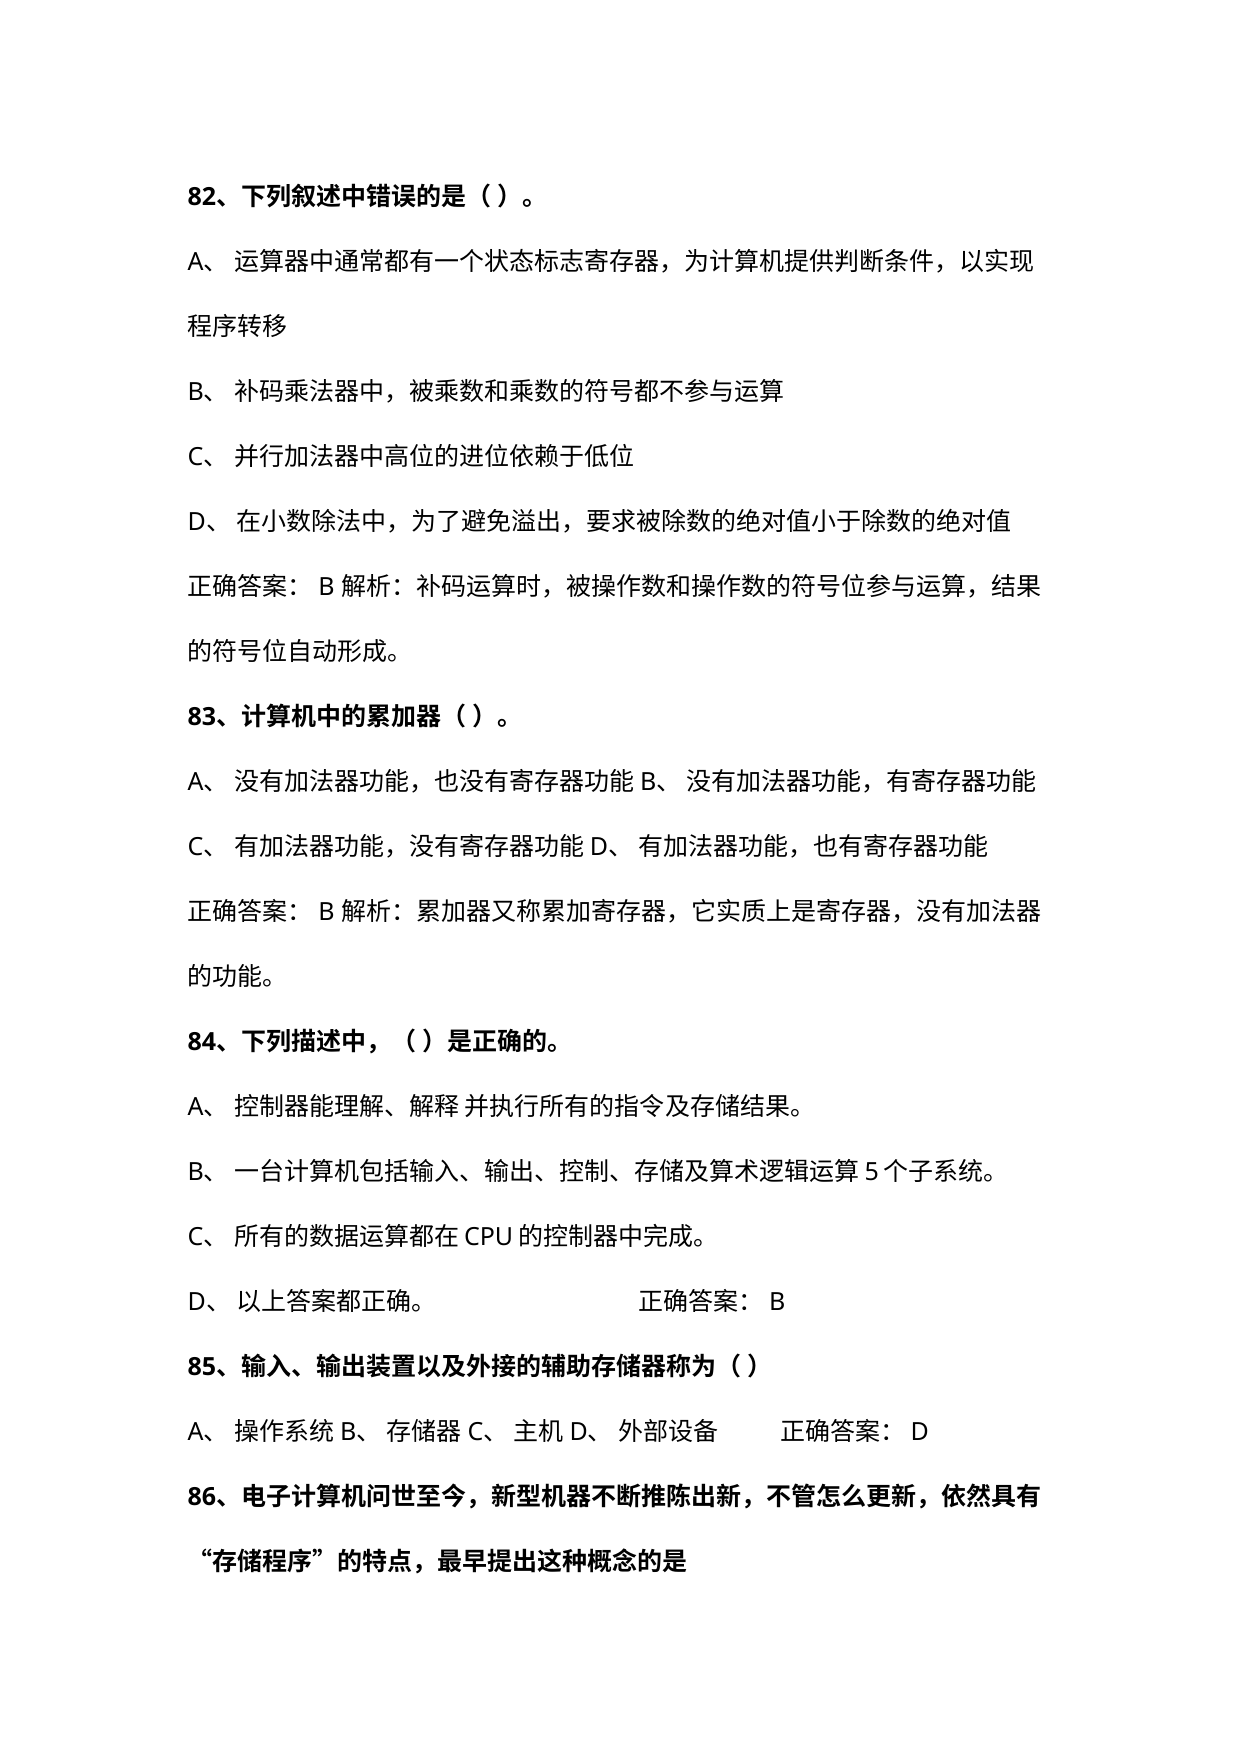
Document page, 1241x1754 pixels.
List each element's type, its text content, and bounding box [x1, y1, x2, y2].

text A、 运算器中通常都有一个状态标志寄存器，为计算机提供判断条件，以实现程序转移 [187, 227, 1053, 357]
text A、 没有加法器功能，也没有寄存器功能 B、 没有加法器功能，有寄存器功能 [187, 747, 1053, 812]
text 正确答案： B 解析：补码运算时，被操作数和操作数的符号位参与运算，结果的符号位自动形成。 [187, 552, 1053, 682]
text 正确答案： B 解析：累加器又称累加寄存器，它实质上是寄存器，没有加法器的功能。 [187, 877, 1053, 1007]
text D、 在小数除法中，为了避免溢出，要求被除数的绝对值小于除数的绝对值 [187, 487, 1053, 552]
text 86、电子计算机问世至今，新型机器不断推陈出新，不管怎么更新，依然具有“存储程序”的特点，最早提出这种概念的是 [187, 1462, 1053, 1592]
text 85、输入、输出装置以及外接的辅助存储器称为（ ） [187, 1332, 1053, 1397]
text 82、下列叙述中错误的是（ ）。 [187, 162, 1053, 227]
text B、 补码乘法器中，被乘数和乘数的符号都不参与运算 [187, 357, 1053, 422]
text C、 有加法器功能，没有寄存器功能 D、 有加法器功能，也有寄存器功能 [187, 812, 1053, 877]
text D、 以上答案都正确。 正确答案： B [187, 1267, 1053, 1332]
text B、 一台计算机包括输入、输出、控制、存储及算术逻辑运算5个子系统。 [187, 1137, 1053, 1202]
text C、 并行加法器中高位的进位依赖于低位 [187, 422, 1053, 487]
text 84、下列描述中，（ ）是正确的。 [187, 1007, 1053, 1072]
text A、 操作系统 B、 存储器 C、 主机 D、 外部设备 正确答案： D [187, 1397, 1053, 1462]
text 83、计算机中的累加器（ ）。 [187, 682, 1053, 747]
text C、 所有的数据运算都在CPU的控制器中完成。 [187, 1202, 1053, 1267]
text A、 控制器能理解、解释 并执行所有的指令及存储结果。 [187, 1072, 1053, 1137]
